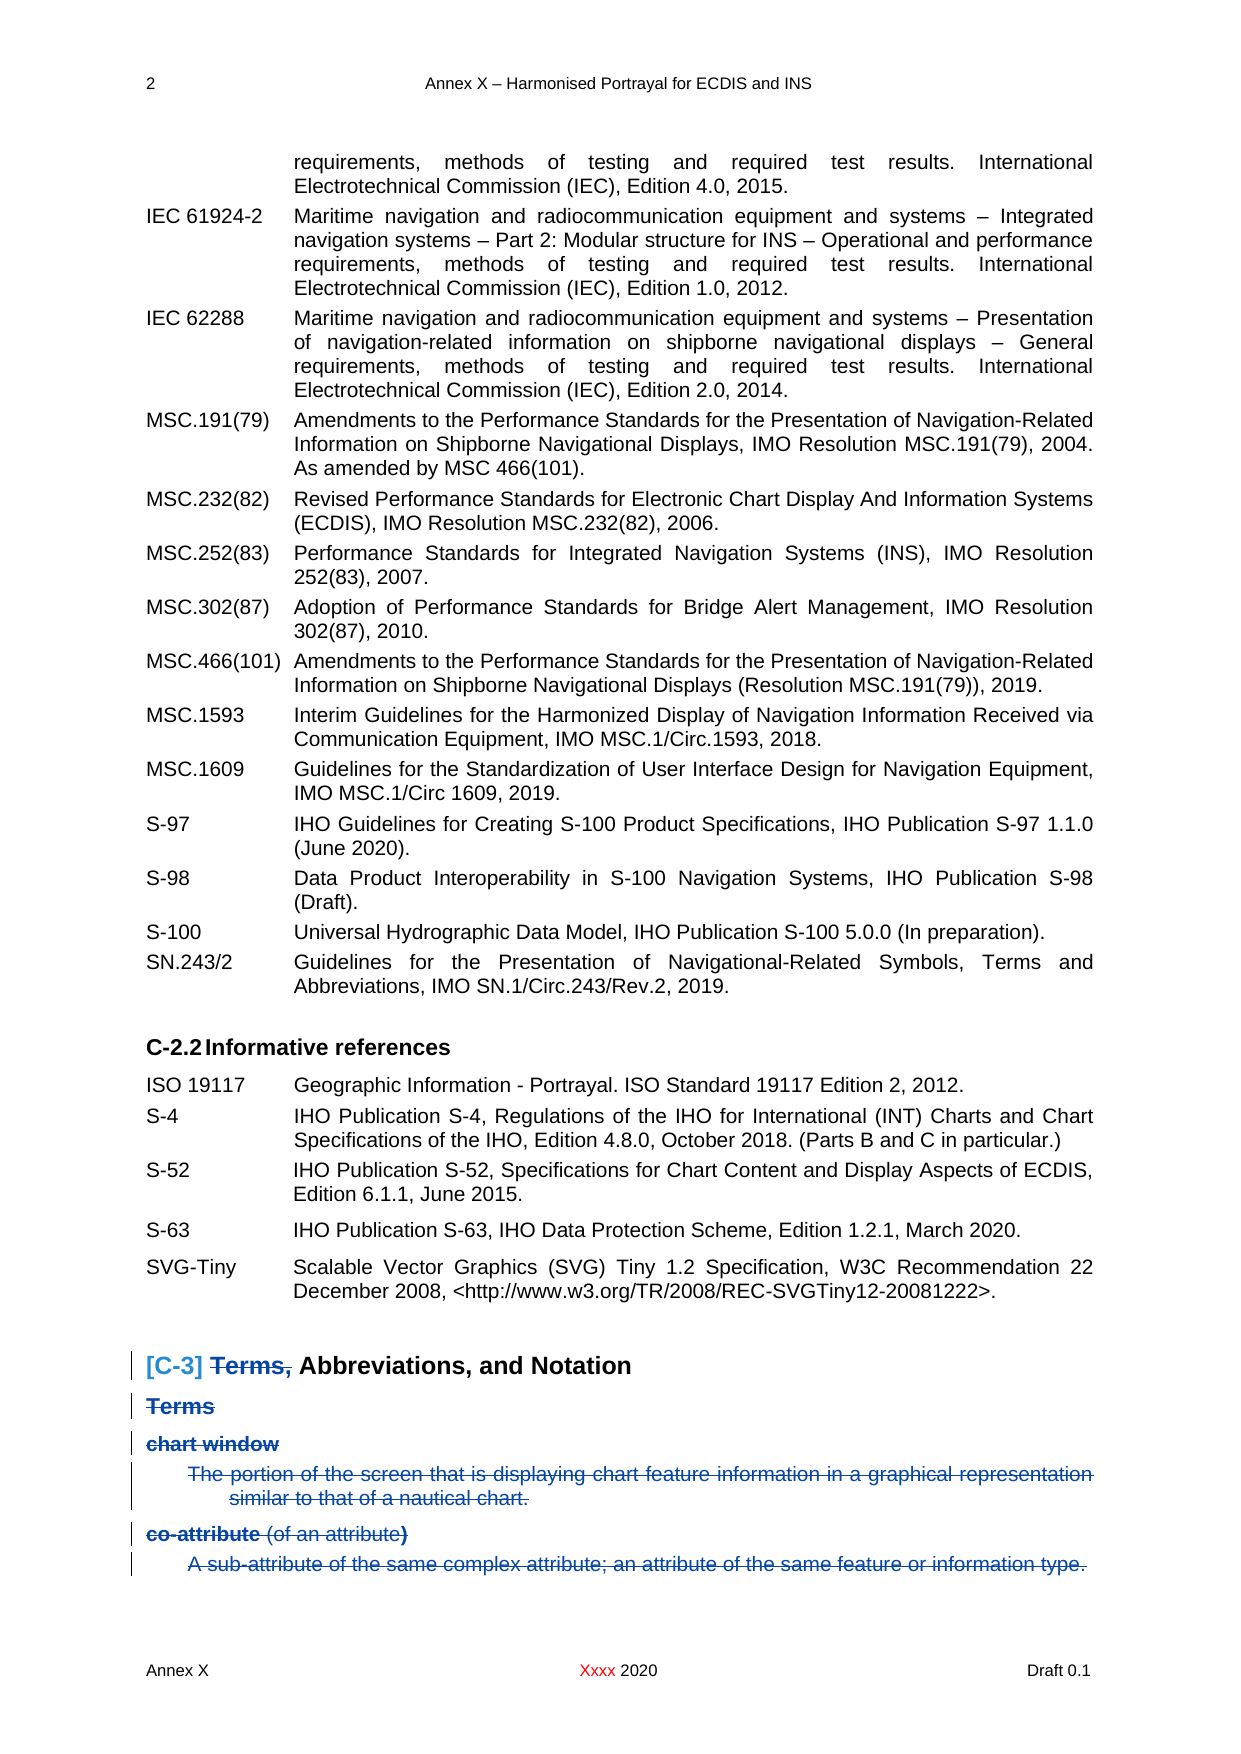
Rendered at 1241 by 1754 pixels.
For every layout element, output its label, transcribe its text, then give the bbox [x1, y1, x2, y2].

text MSC.252(83) Performance Standards for Integrated Navigation Systems (INS), IMO Resolution 252(83), 2007. [146, 541, 1094, 588]
text S-100 Universal Hydrographic Data Model, IHO Publication S-100 5.0.0 (In preparation). [146, 920, 1094, 944]
text S-52 IHO Publication S-52, Specifications for Chart Content and Display Aspects of ECDIS, Edition 6.1.1, June 2015. [146, 1158, 1094, 1206]
subtitle Informative references [146, 1034, 1094, 1061]
text MSC.191(79) Amendments to the Performance Standards for the Presentation of Navigation-Related Information on Shipborne Navigational Displays, IMO Resolution MSC.191(79), 2004. As amended by MSC 466(101). [146, 408, 1094, 480]
text MSC.466(101) Amendments to the Performance Standards for the Presentation of Navigation-Related Information on Shipborne Navigational Displays (Resolution MSC.191(79)), 2019. [146, 649, 1094, 697]
text MSC.302(87) Adoption of Performance Standards for Bridge Alert Management, IMO Resolution 302(87), 2010. [146, 595, 1094, 643]
text S-4 IHO Publication S-4, Regulations of the IHO for International (INT) Charts and Chart Specifications of the IHO, Edition 4.8.0, October 2018. (Parts B and C in particular.) [146, 1103, 1094, 1151]
text ISO 19117 Geographic Information - Portrayal. ISO Standard 19117 Edition 2, 2012. [146, 1073, 1094, 1097]
text MSC.1593 Interim Guidelines for the Harmonized Display of Navigation Information Received via Communication Equipment, IMO MSC.1/Circ.1593, 2018. [146, 703, 1094, 751]
text MSC.232(82) Revised Performance Standards for Electronic Chart Display And Information Systems (ECDIS), IMO Resolution MSC.232(82), 2006. [146, 486, 1094, 534]
text S-98 Data Product Interoperability in S-100 Navigation Systems, IHO Publication S-98 (Draft). [146, 866, 1094, 913]
subtitle Abbreviations, and Notation [146, 1351, 1094, 1380]
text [146, 150, 1094, 198]
text S-97 IHO Guidelines for Creating S-100 Product Specifications, IHO Publication S-97 1.1.0 (June 2020). [146, 811, 1094, 859]
text S-63 IHO Publication S-63, IHO Data Protection Scheme, Edition 1.2.1, March 2020. [146, 1218, 1094, 1242]
text SVG-Tiny Scalable Vector Graphics (SVG) Tiny 1.2 Specification, W3C Recommendation 22 December 2008, <http://www.w3.org/TR/2008/REC-SVGTiny12-20081222>. [146, 1254, 1094, 1302]
text MSC.1609 Guidelines for the Standardization of User Interface Design for Navigation Equipment, IMO MSC.1/Circ 1609, 2019. [146, 757, 1094, 805]
text SN.243/2 Guidelines for the Presentation of Navigational-Related Symbols, Terms and Abbreviations, IMO SN.1/Circ.243/Rev.2, 2019. [146, 950, 1094, 998]
text IEC 62288 Maritime navigation and radiocommunication equipment and systems – Presentation of navigation-related information on shipborne navigational displays – General requirements, methods of testing and required test results. International Electrotechnical Commission (IEC), Edition 2.0, 2014. [146, 306, 1094, 402]
text IEC 61924-2 Maritime navigation and radiocommunication equipment and systems – Integrated navigation systems – Part 2: Modular structure for INS – Operational and performance requirements, methods of testing and required test results. International Electrotechnical Commission (IEC), Edition 1.0, 2012. [146, 204, 1094, 300]
